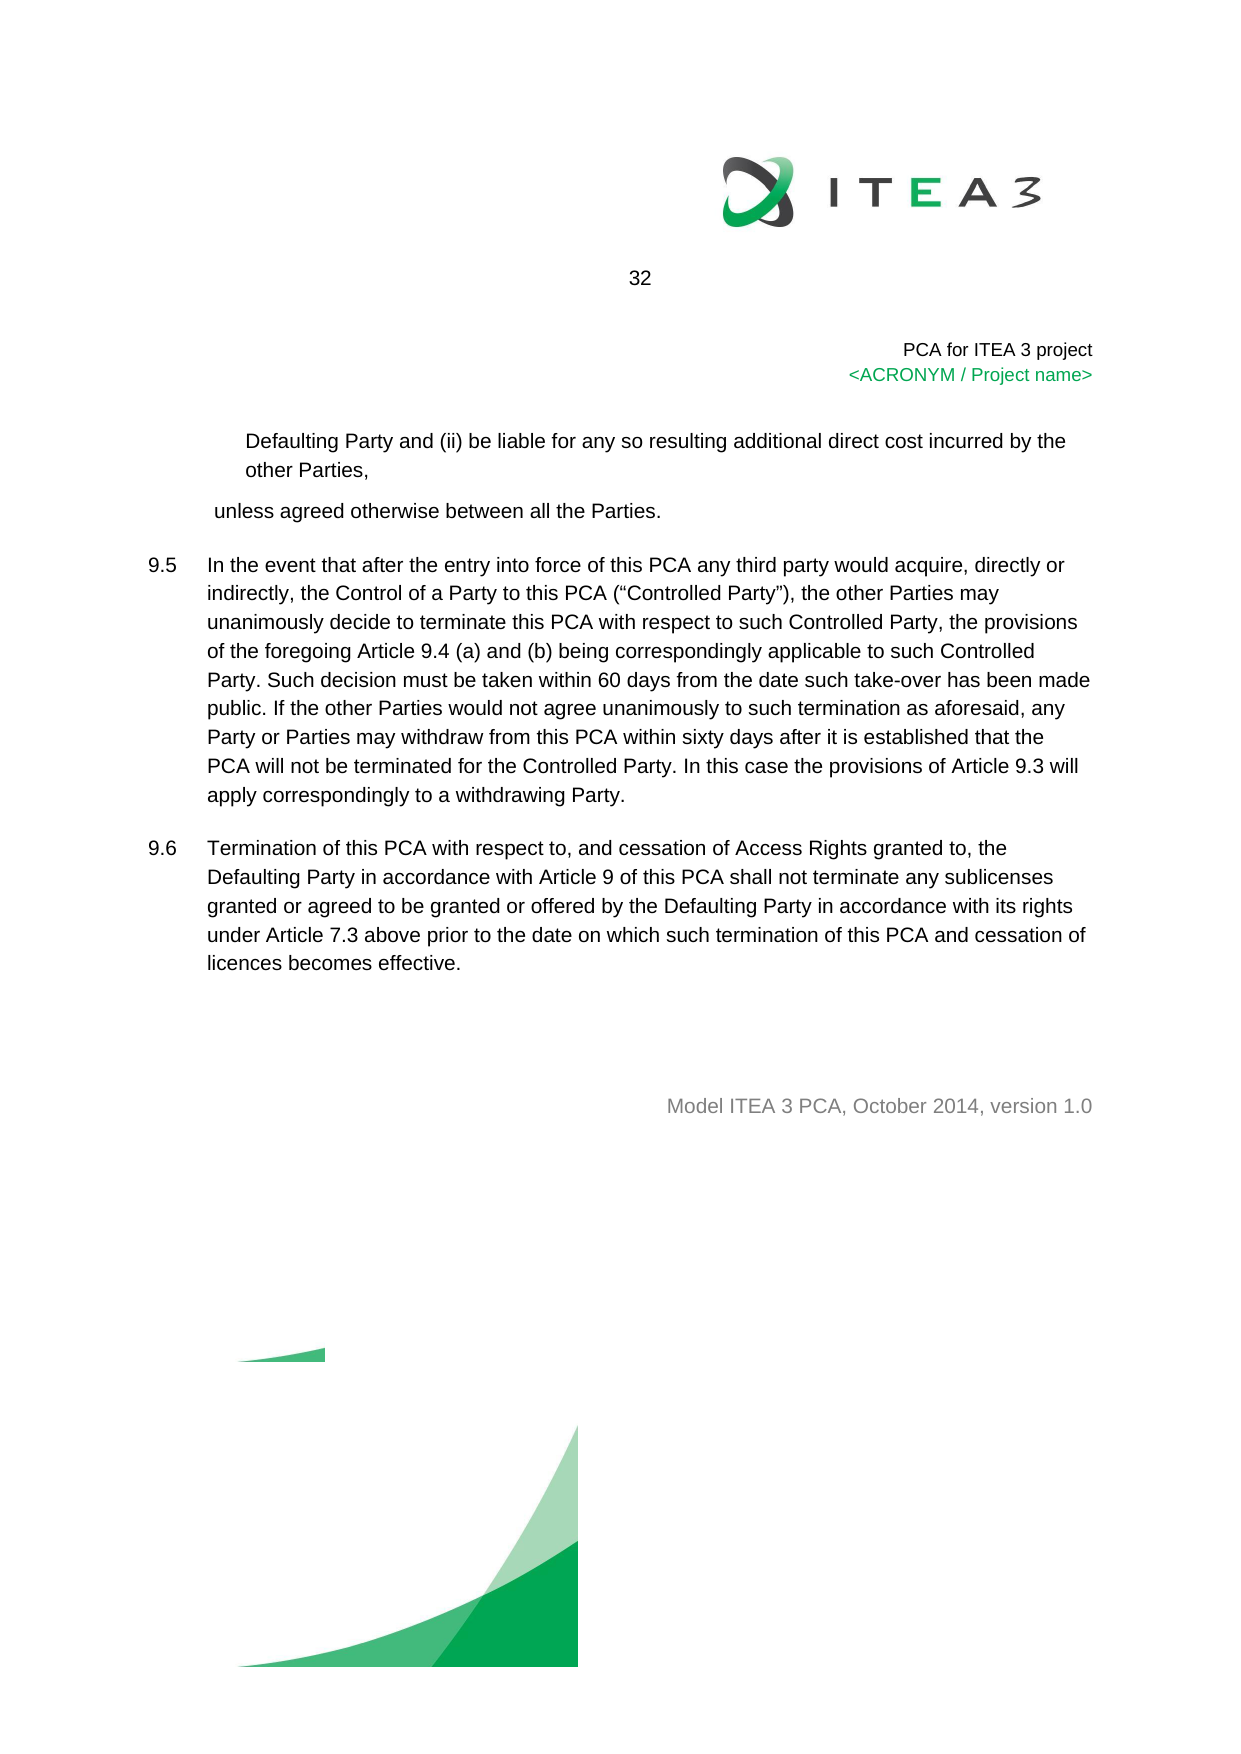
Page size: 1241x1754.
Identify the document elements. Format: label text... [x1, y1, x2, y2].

text (c) the Defaulting Party shall (i) assume all reasonable direct cost increase (if any) resulting from the assignment referred to in (b) above in comparison with the costs of the tasks of the Defaulting Party and (ii) be liable for any so resulting additional direct cost incurred by the other Parties, [208, 429, 1092, 481]
text 9.6 Termination of this PCA with respect to, and cessation of Access Rights granted to, the Defaulting Party in accordance with Article 9 of this PCA shall not terminate any sublicenses granted or agreed to be granted or offered by the Defaulting Party in accordance with its rights under Article 7.3 above prior to the date on which such termination of this PCA and cessation of licences becomes effective. [148, 836, 1092, 975]
picture [147, 1399, 578, 1667]
picture [651, 87, 1093, 286]
text 9.5 In the event that after the entry into force of this PCA any third party would acquire, directly or indirectly, the Control of a Party to this PCA (“Controlled Party”), the other Parties may unanimously decide to terminate this PCA with respect to such Controlled Party, the provisions of the foregoing Article 9.4 (a) and (b) being correspondingly applicable to such Controlled Party. Such decision must be taken within 60 days from the date such take-over has been made public. If the other Parties would not agree unanimously to such termination as aforesaid, any Party or Parties may withdraw from this PCA within sixty days after it is established that the PCA will not be terminated for the Controlled Party. In this case the provisions of Article 9.3 will apply correspondingly to a withdrawing Party. [148, 552, 1092, 806]
picture [147, 1094, 325, 1362]
text unless agreed otherwise between all the Parties. [208, 499, 1092, 523]
